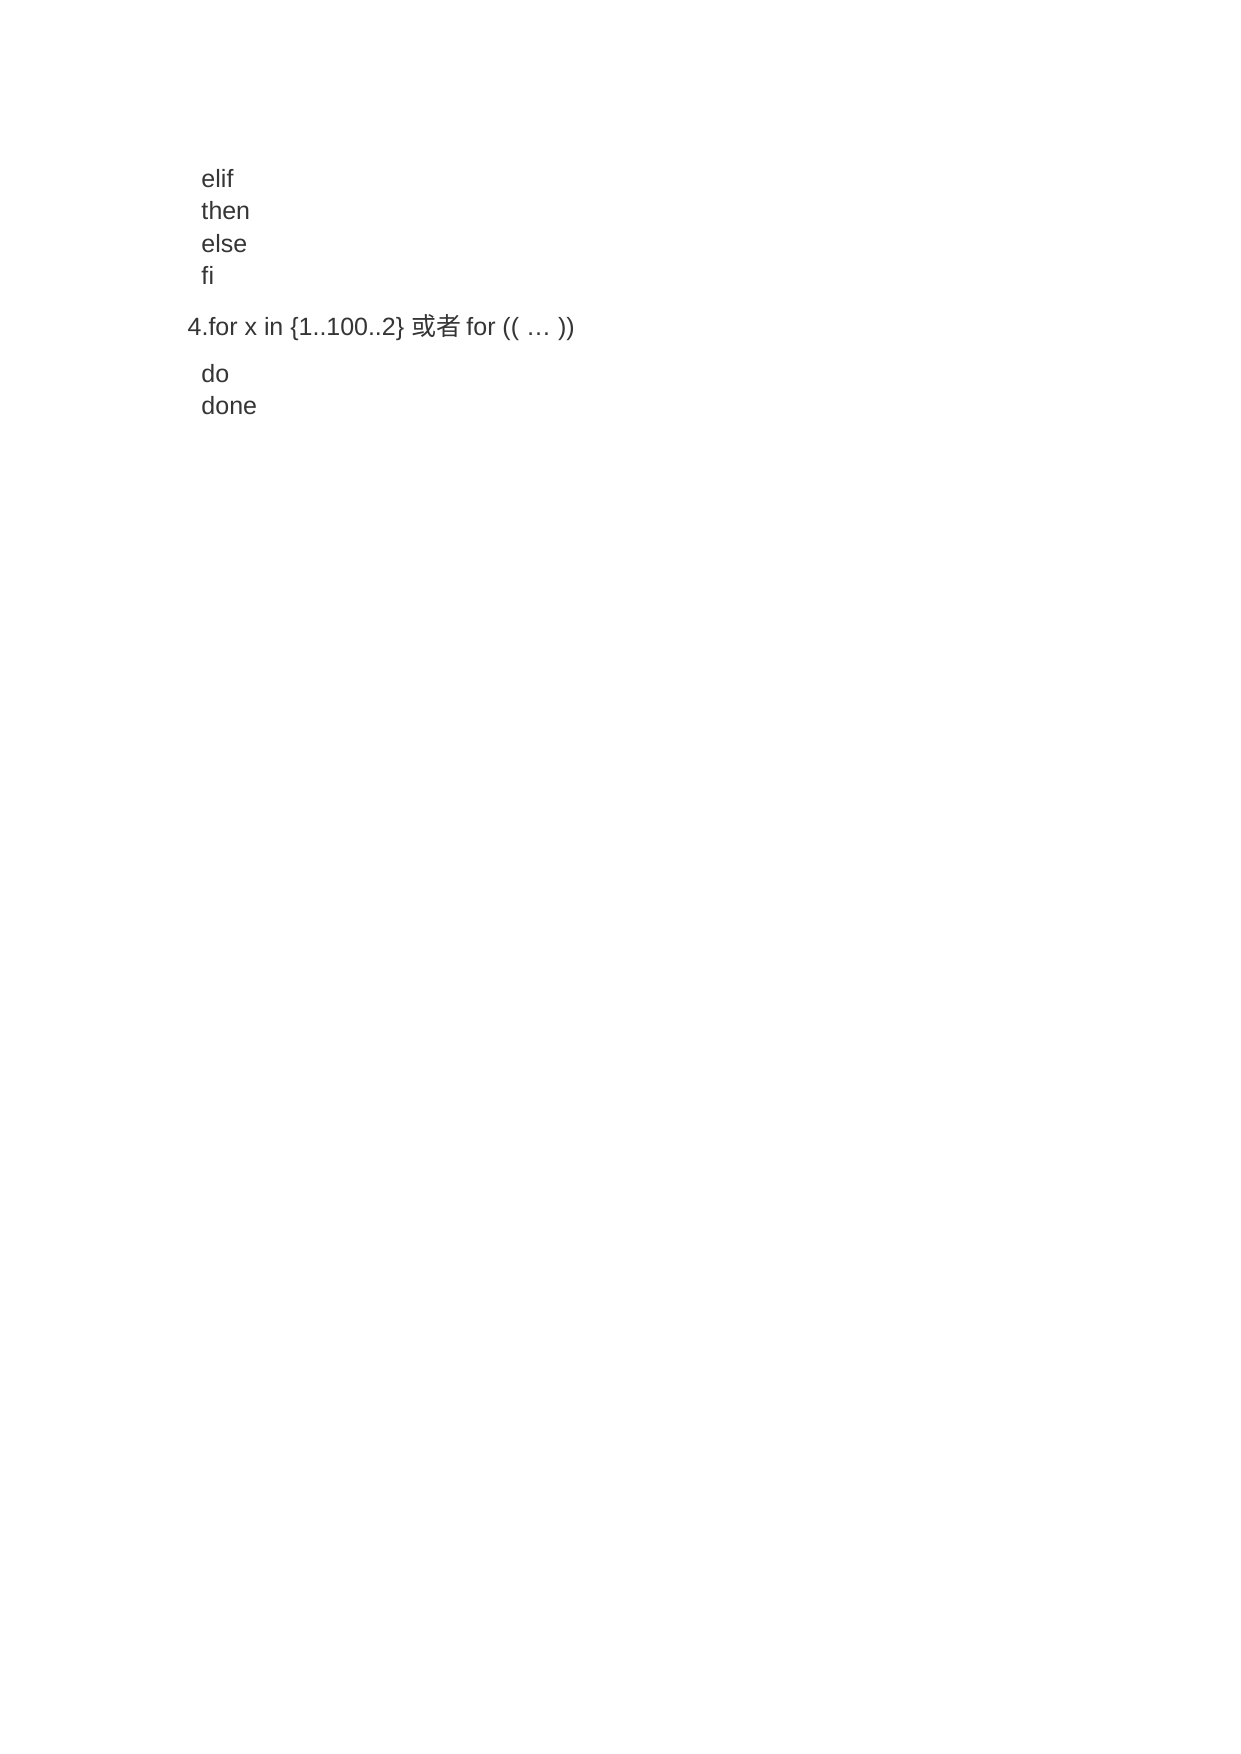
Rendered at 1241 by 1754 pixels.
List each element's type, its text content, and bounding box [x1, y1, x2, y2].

text else [187, 227, 1053, 259]
text then [187, 194, 1053, 227]
text elif [187, 162, 1053, 194]
text fi [187, 259, 1053, 292]
text done [187, 389, 1053, 422]
text 4.for x in {1..100..2} 或者for (( … )) [187, 292, 1053, 357]
text do [187, 357, 1053, 389]
